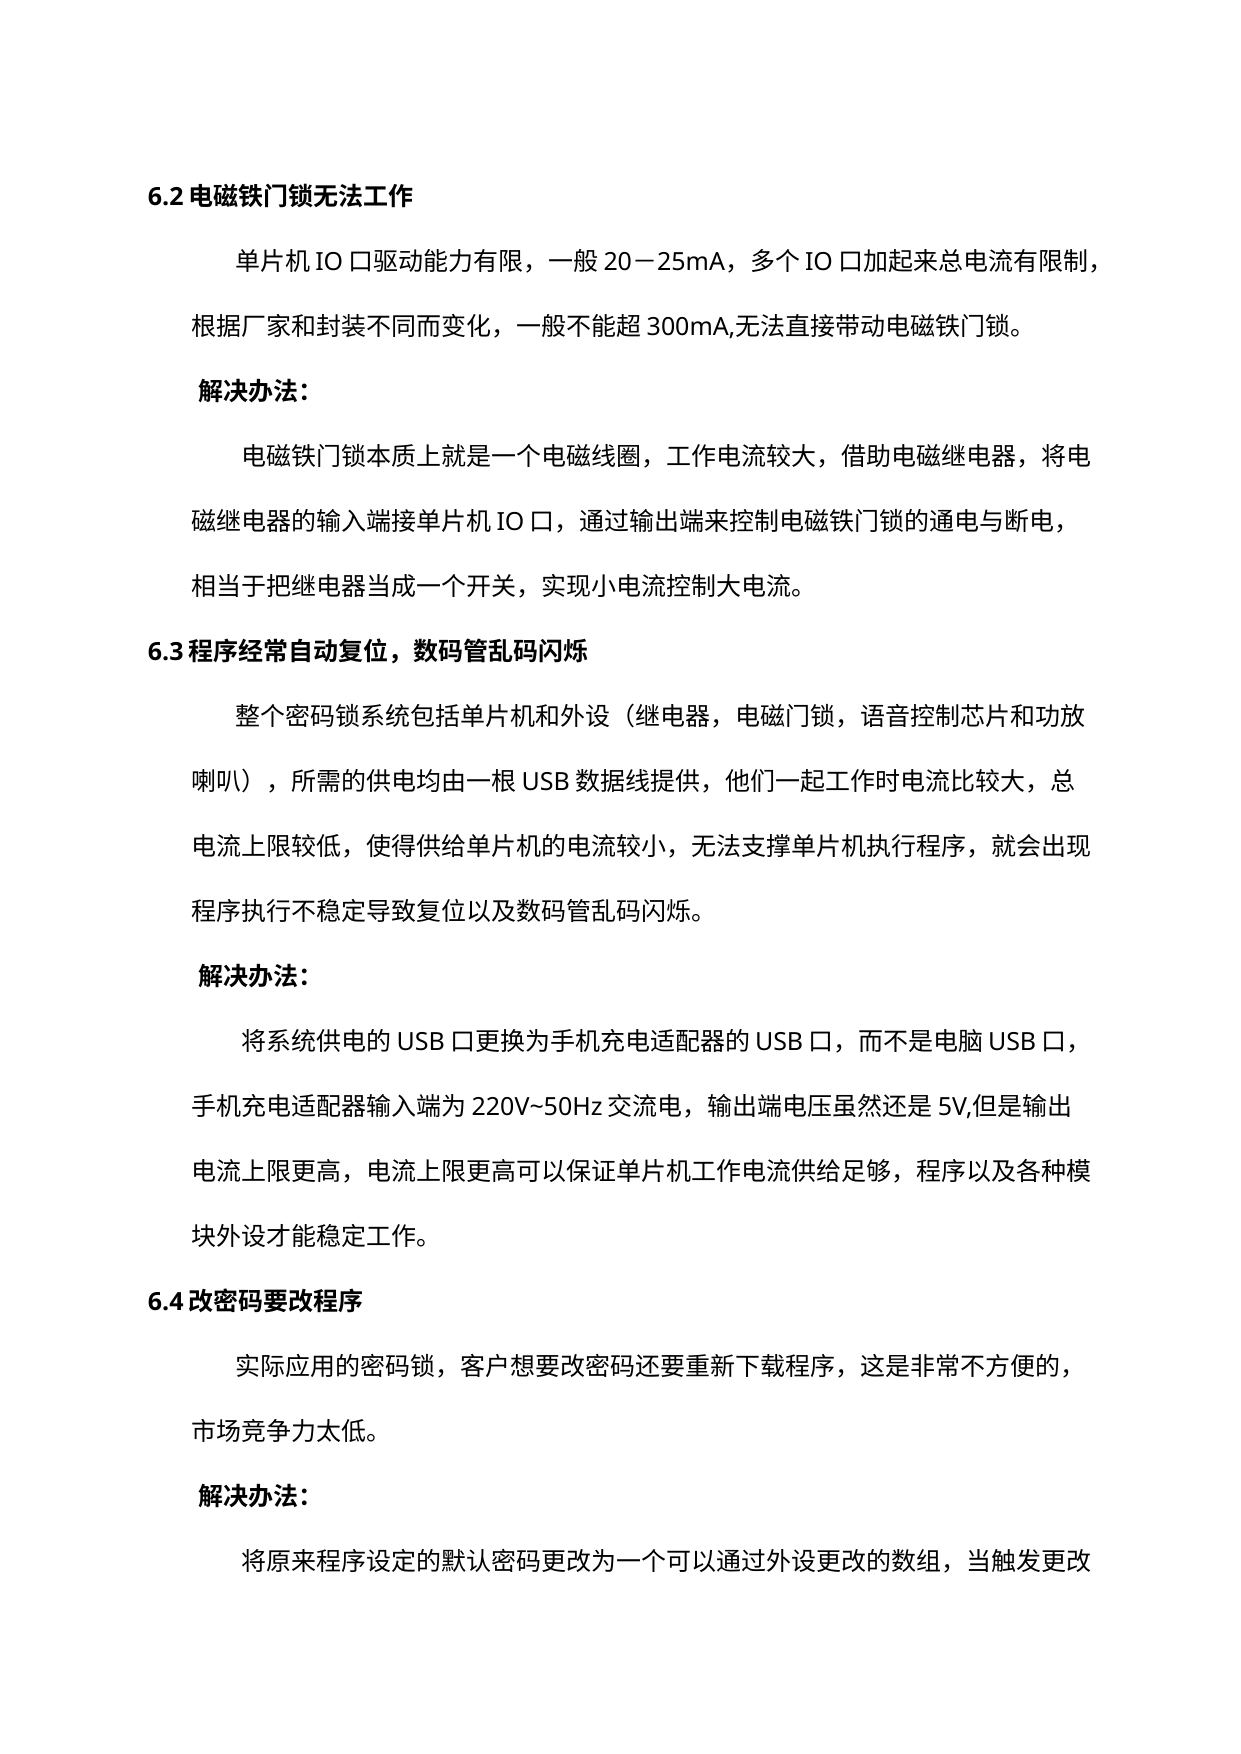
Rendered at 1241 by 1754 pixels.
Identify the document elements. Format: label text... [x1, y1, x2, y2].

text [191, 1527, 1092, 1592]
text 解决办法： [148, 942, 1092, 1007]
text 实际应用的密码锁，客户想要改密码还要重新下载程序，这是非常不方便的，市场竞争力太低。 [191, 1332, 1092, 1462]
text 6.4改密码要改程序 [148, 1267, 1092, 1332]
text 将系统供电的USB口更换为手机充电适配器的USB口，而不是电脑USB口，手机充电适配器输入端为220V~50Hz交流电，输出端电压虽然还是5V,但是输出电流上限更高，电流上限更高可以保证单片机工作电流供给足够，程序以及各种模块外设才能稳定工作。 [191, 1007, 1092, 1267]
text 6.3程序经常自动复位，数码管乱码闪烁 [148, 617, 1092, 682]
text 解决办法： [148, 1462, 1092, 1527]
text 电磁铁门锁本质上就是一个电磁线圈，工作电流较大，借助电磁继电器，将电磁继电器的输入端接单片机IO口，通过输出端来控制电磁铁门锁的通电与断电，相当于把继电器当成一个开关，实现小电流控制大电流。 [191, 422, 1092, 617]
text 解决办法： [148, 357, 1092, 422]
text 整个密码锁系统包括单片机和外设（继电器，电磁门锁，语音控制芯片和功放喇叭），所需的供电均由一根USB数据线提供，他们一起工作时电流比较大，总电流上限较低，使得供给单片机的电流较小，无法支撑单片机执行程序，就会出现程序执行不稳定导致复位以及数码管乱码闪烁。 [191, 682, 1092, 942]
text 6.2电磁铁门锁无法工作 [148, 162, 1092, 227]
text 单片机IO口驱动能力有限，一般20－25mA，多个IO口加起来总电流有限制，根据厂家和封装不同而变化，一般不能超300mA,无法直接带动电磁铁门锁。 [191, 227, 1092, 357]
